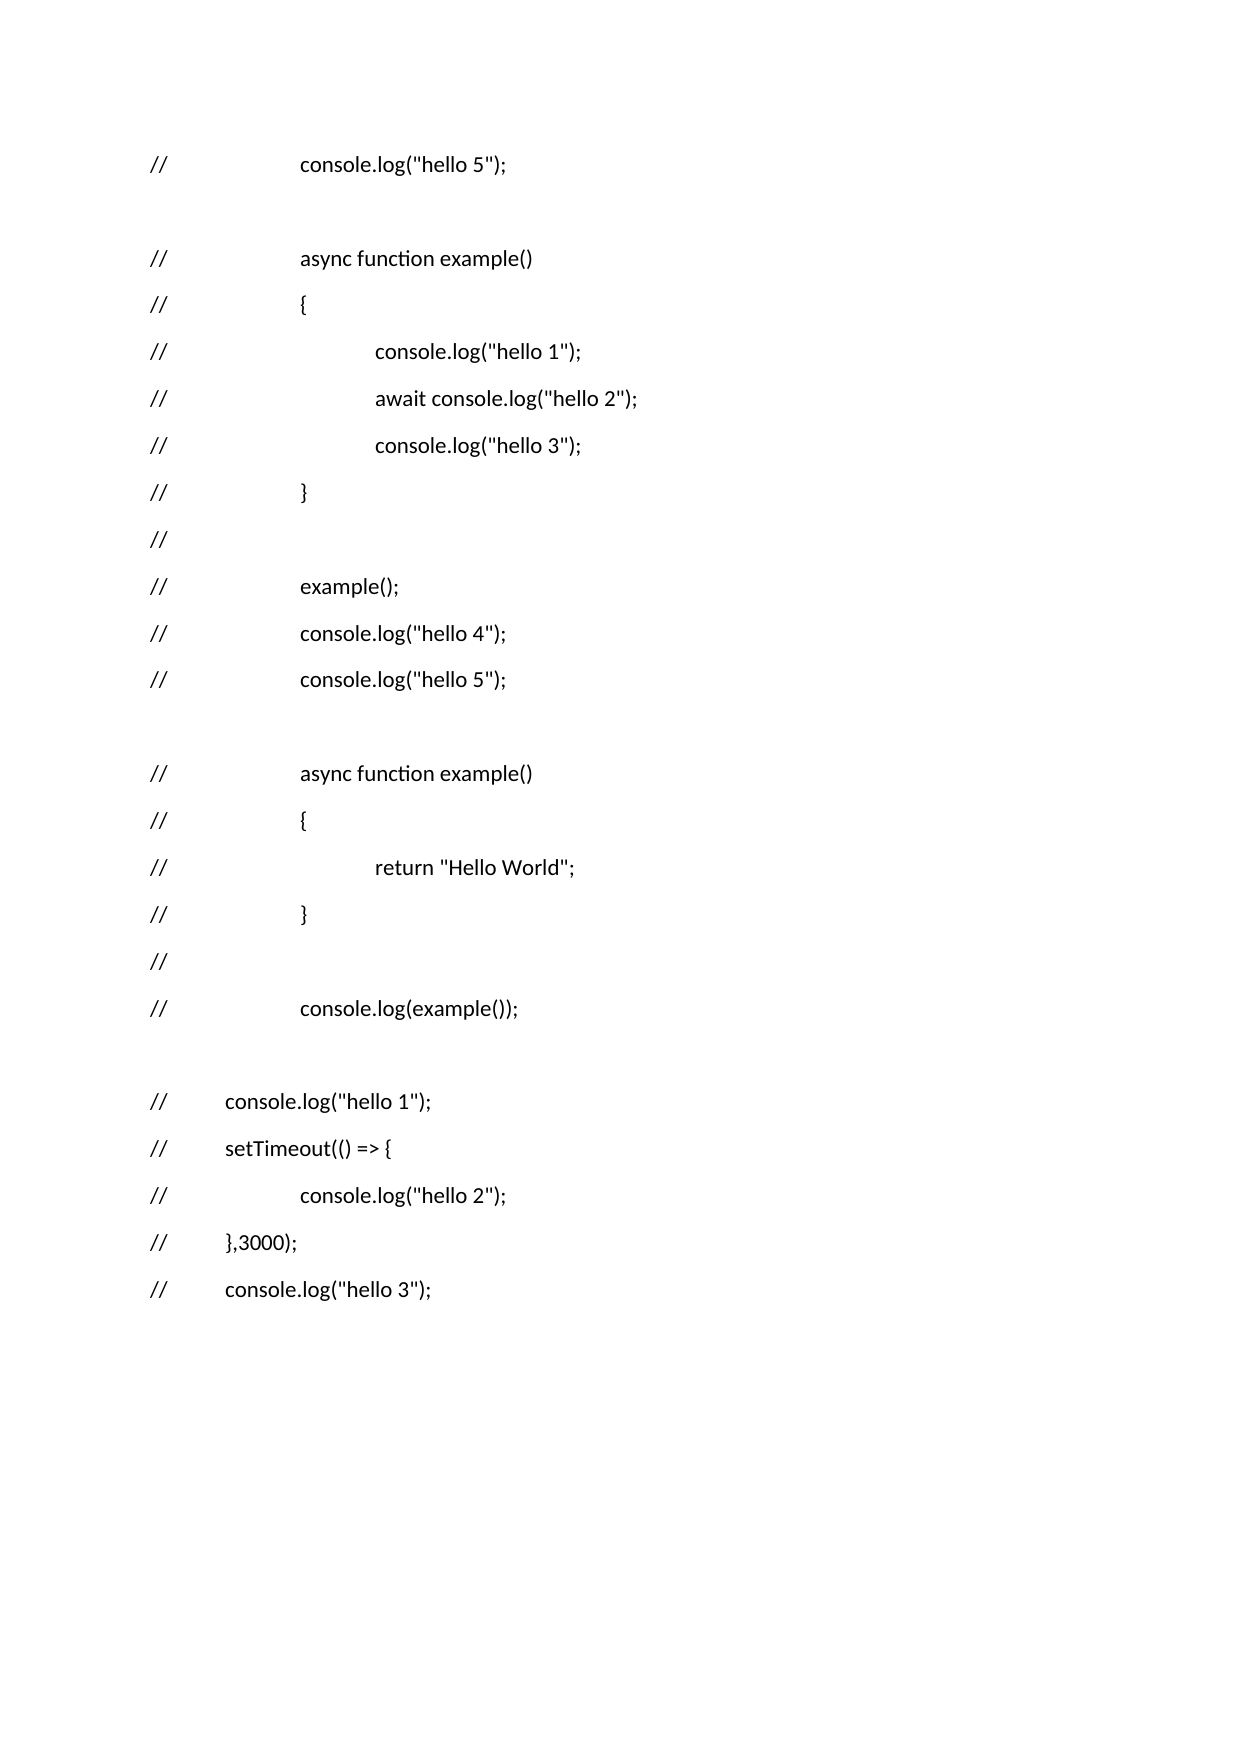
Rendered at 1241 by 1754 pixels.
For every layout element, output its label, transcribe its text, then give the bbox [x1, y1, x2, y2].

text // { [150, 291, 1090, 319]
text // setTimeout(() => { [150, 1134, 1090, 1162]
text // console.log("hello 2"); [150, 1181, 1090, 1209]
text // console.log("hello 1"); [150, 1087, 1090, 1116]
text // console.log(example()); [150, 994, 1090, 1022]
text // },3000); [150, 1228, 1090, 1256]
text // [150, 525, 1090, 553]
text // await console.log("hello 2"); [150, 384, 1090, 412]
text // } [150, 900, 1090, 928]
text // return "Hello World"; [150, 853, 1090, 881]
text // console.log("hello 5"); [150, 666, 1090, 694]
text // } [150, 478, 1090, 506]
text // console.log("hello 3"); [150, 1275, 1090, 1303]
text // async function example() [150, 244, 1090, 272]
text // console.log("hello 3"); [150, 431, 1090, 459]
text // console.log("hello 1"); [150, 337, 1090, 366]
text // { [150, 806, 1090, 834]
text // console.log("hello 5"); [150, 150, 1090, 178]
text // [150, 947, 1090, 975]
text // example(); [150, 572, 1090, 600]
text // async function example() [150, 759, 1090, 787]
text // console.log("hello 4"); [150, 619, 1090, 647]
